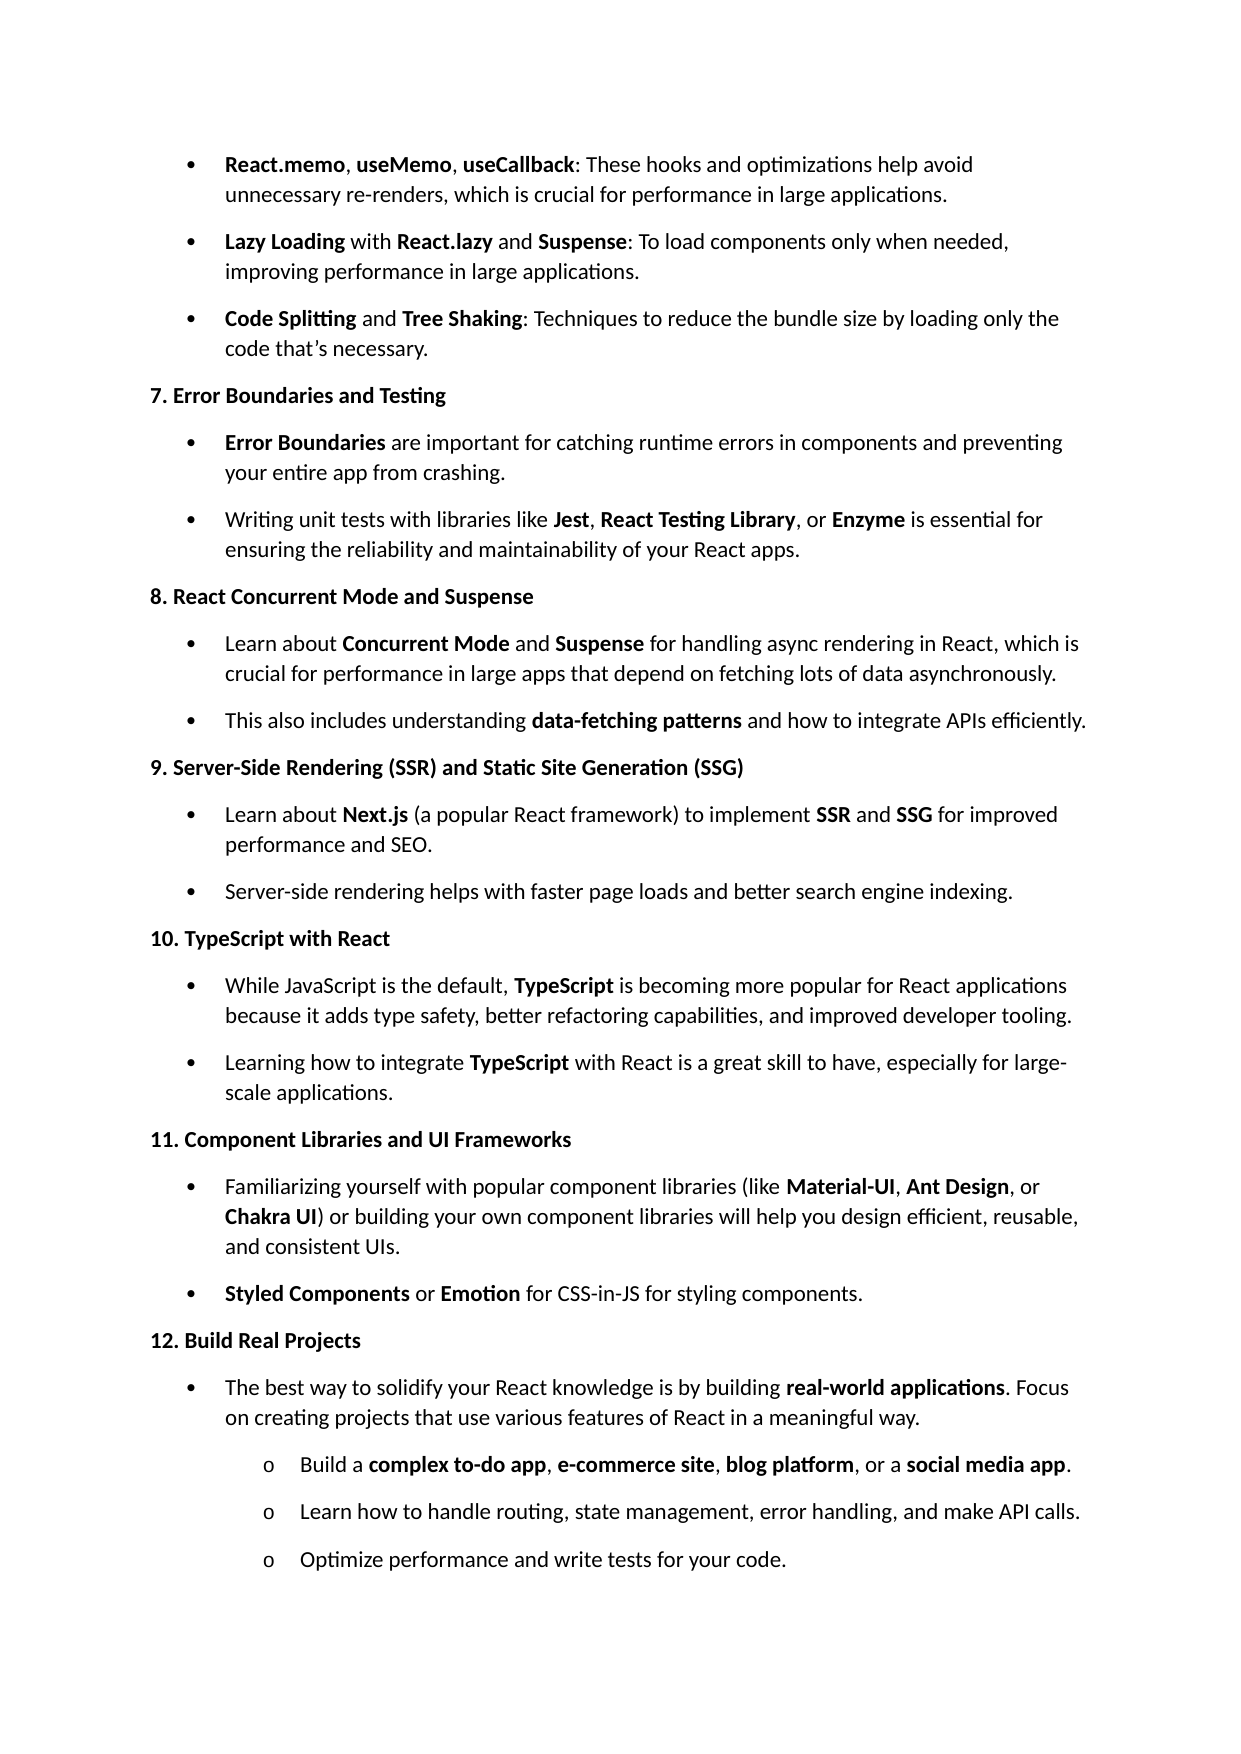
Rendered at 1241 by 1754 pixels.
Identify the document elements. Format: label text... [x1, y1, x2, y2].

text 9. Server-Side Rendering (SSR) and Static Site Generation (SSG) [150, 753, 1090, 781]
list Familiarizing yourself with popular component libraries (like Material-UI, Ant Design, or Chakra UI) or building your own component libraries will help you design efficient, reusable, and consistent UIs. [187, 1172, 1090, 1260]
list Server-side rendering helps with faster page loads and better search engine indexing. [187, 877, 1090, 905]
list Styled Components or Emotion for CSS-in-JS for styling components. [187, 1279, 1090, 1307]
list Code Splitting and Tree Shaking: Techniques to reduce the bundle size by loading only the code that’s necessary. [187, 304, 1090, 362]
text 11. Component Libraries and UI Frameworks [150, 1125, 1090, 1153]
list Learn about Next.js (a popular React framework) to implement SSR and SSG for improved performance and SEO. [187, 800, 1090, 858]
text 10. TypeScript with React [150, 924, 1090, 952]
list Learn how to handle routing, state management, error handling, and make API calls. [262, 1497, 1090, 1526]
list Lazy Loading with React.lazy and Suspense: To load components only when needed, improving performance in large applications. [187, 227, 1090, 285]
list Learn about Concurrent Mode and Suspense for handling async rendering in React, which is crucial for performance in large apps that depend on fetching lots of data asynchronously. [187, 629, 1090, 687]
list React.memo, useMemo, useCallback: These hooks and optimizations help avoid unnecessary re-renders, which is crucial for performance in large applications. [187, 150, 1090, 208]
text 8. React Concurrent Mode and Suspense [150, 582, 1090, 610]
list The best way to solidify your React knowledge is by building real-world applications. Focus on creating projects that use various features of React in a meaningful way. [187, 1373, 1090, 1431]
text 12. Build Real Projects [150, 1326, 1090, 1354]
list While JavaScript is the default, TypeScript is becoming more popular for React applications because it adds type safety, better refactoring capabilities, and improved developer tooling. [187, 971, 1090, 1029]
list This also includes understanding data-fetching patterns and how to integrate APIs efficiently. [187, 706, 1090, 734]
list Error Boundaries are important for catching runtime errors in components and preventing your entire app from crashing. [187, 428, 1090, 486]
text 7. Error Boundaries and Testing [150, 381, 1090, 409]
list Writing unit tests with libraries like Jest, React Testing Library, or Enzyme is essential for ensuring the reliability and maintainability of your React apps. [187, 505, 1090, 563]
list Learning how to integrate TypeScript with React is a great skill to have, especially for large-scale applications. [187, 1048, 1090, 1106]
list Optimize performance and write tests for your code. [262, 1545, 1090, 1573]
list Build a complex to-do app, e-commerce site, blog platform, or a social media app. [262, 1450, 1090, 1478]
